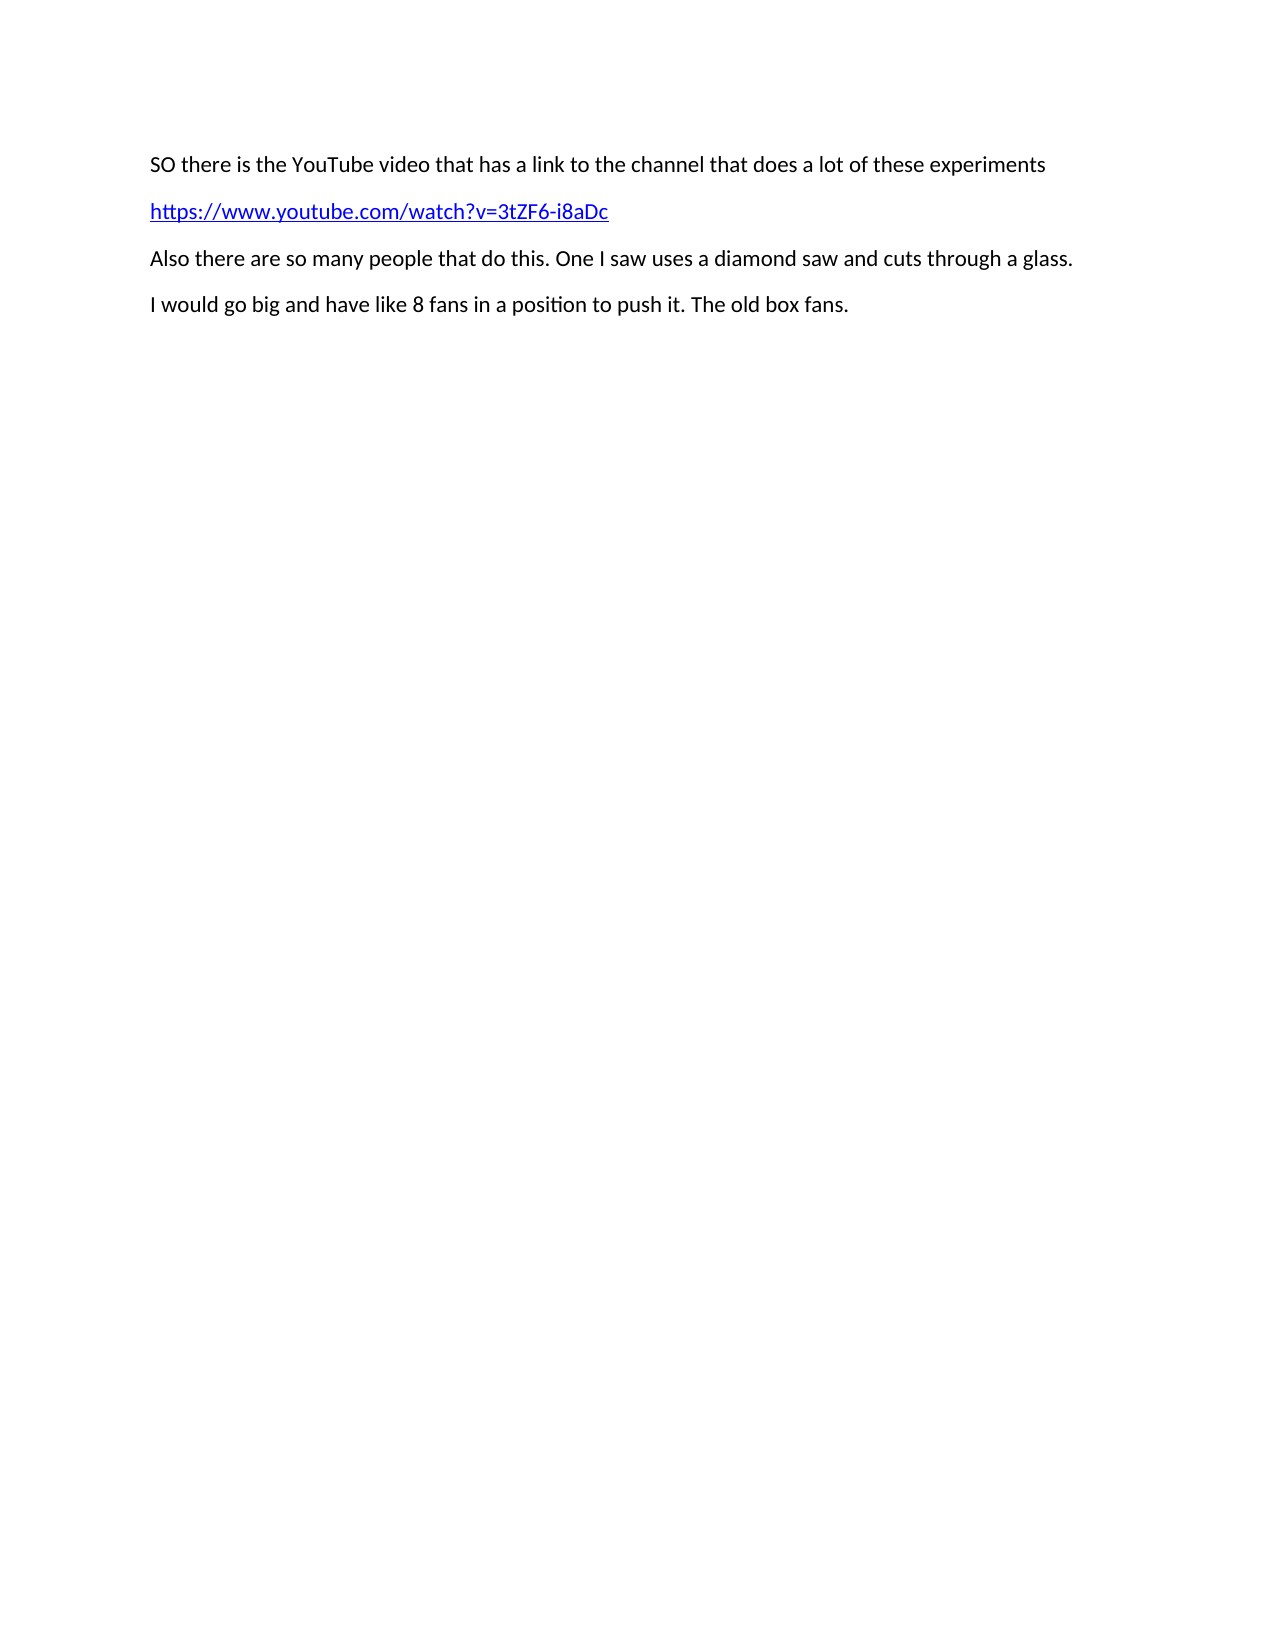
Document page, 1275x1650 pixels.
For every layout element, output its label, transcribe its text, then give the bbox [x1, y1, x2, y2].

text https://www.youtube.com/watch?v=3tZF6-i8aDc [150, 197, 1125, 225]
text Also there are so many people that do this. One I saw uses a diamond saw and cuts through a glass. [150, 244, 1125, 272]
text I would go big and have like 8 fans in a position to push it. The old box fans. [150, 291, 1125, 319]
text SO there is the YouTube video that has a link to the channel that does a lot of these experiments [150, 150, 1125, 178]
